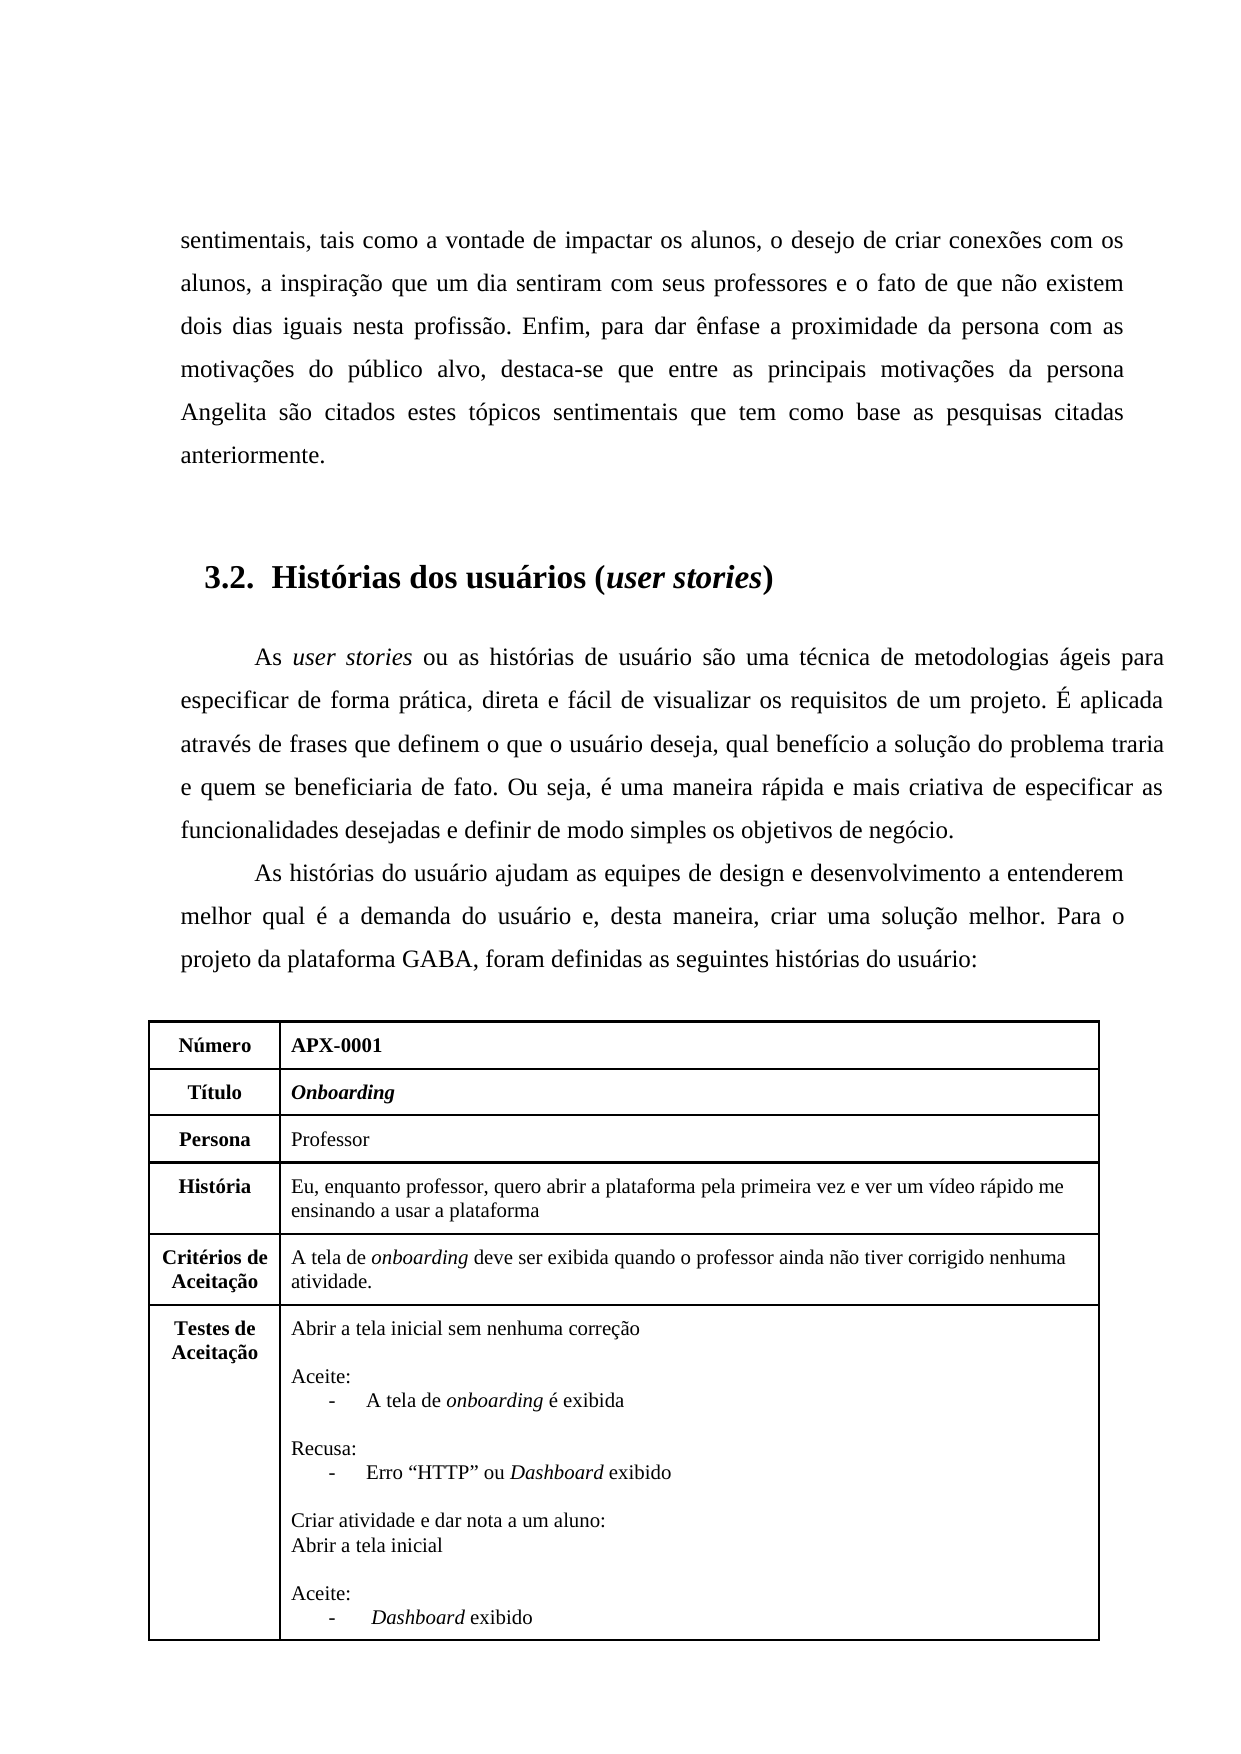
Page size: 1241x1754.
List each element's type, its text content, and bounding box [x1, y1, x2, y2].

text As user stories ou as histórias de usuário são uma técnica de metodologias ágeis para especificar de forma prática, direta e fácil de visualizar os requisitos de um projeto. É aplicada através de frases que definem o que o usuário deseja, qual benefício a solução do problema traria e quem se beneficiaria de fato. Ou seja, é uma maneira rápida e mais criativa de especificar as funcionalidades desejadas e definir de modo simples os objetivos de negócio. [180, 642, 1165, 844]
table_cell Persona [150, 1116, 279, 1161]
table_cell História [150, 1164, 279, 1232]
table_cell Eu, enquanto professor, quero abrir a plataforma pela primeira vez e ver um vídeo rápido me ensinando a usar a plataforma [281, 1164, 1098, 1232]
table_header APX-0001 [281, 1023, 1098, 1067]
table_cell Onboarding [281, 1070, 1098, 1114]
text As histórias do usuário ajudam as equipes de design e desenvolvimento a entenderem melhor qual é a demanda do usuário e, desta maneira, criar uma solução melhor. Para o projeto da plataforma GABA, foram definidas as seguintes histórias do usuário: [180, 858, 1125, 973]
table_cell Título [150, 1070, 279, 1114]
table_cell A tela de onboarding deve ser exibida quando o professor ainda não tiver corrigido nenhuma atividade. [281, 1235, 1098, 1303]
table_cell Testes de Aceitação [150, 1306, 279, 1639]
table_header Número [150, 1023, 279, 1067]
table_cell Critérios de Aceitação [150, 1235, 279, 1303]
table_cell Professor [281, 1116, 1098, 1161]
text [180, 225, 1125, 469]
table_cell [281, 1306, 1098, 1639]
subtitle Histórias dos usuários (user stories) [180, 557, 1125, 596]
